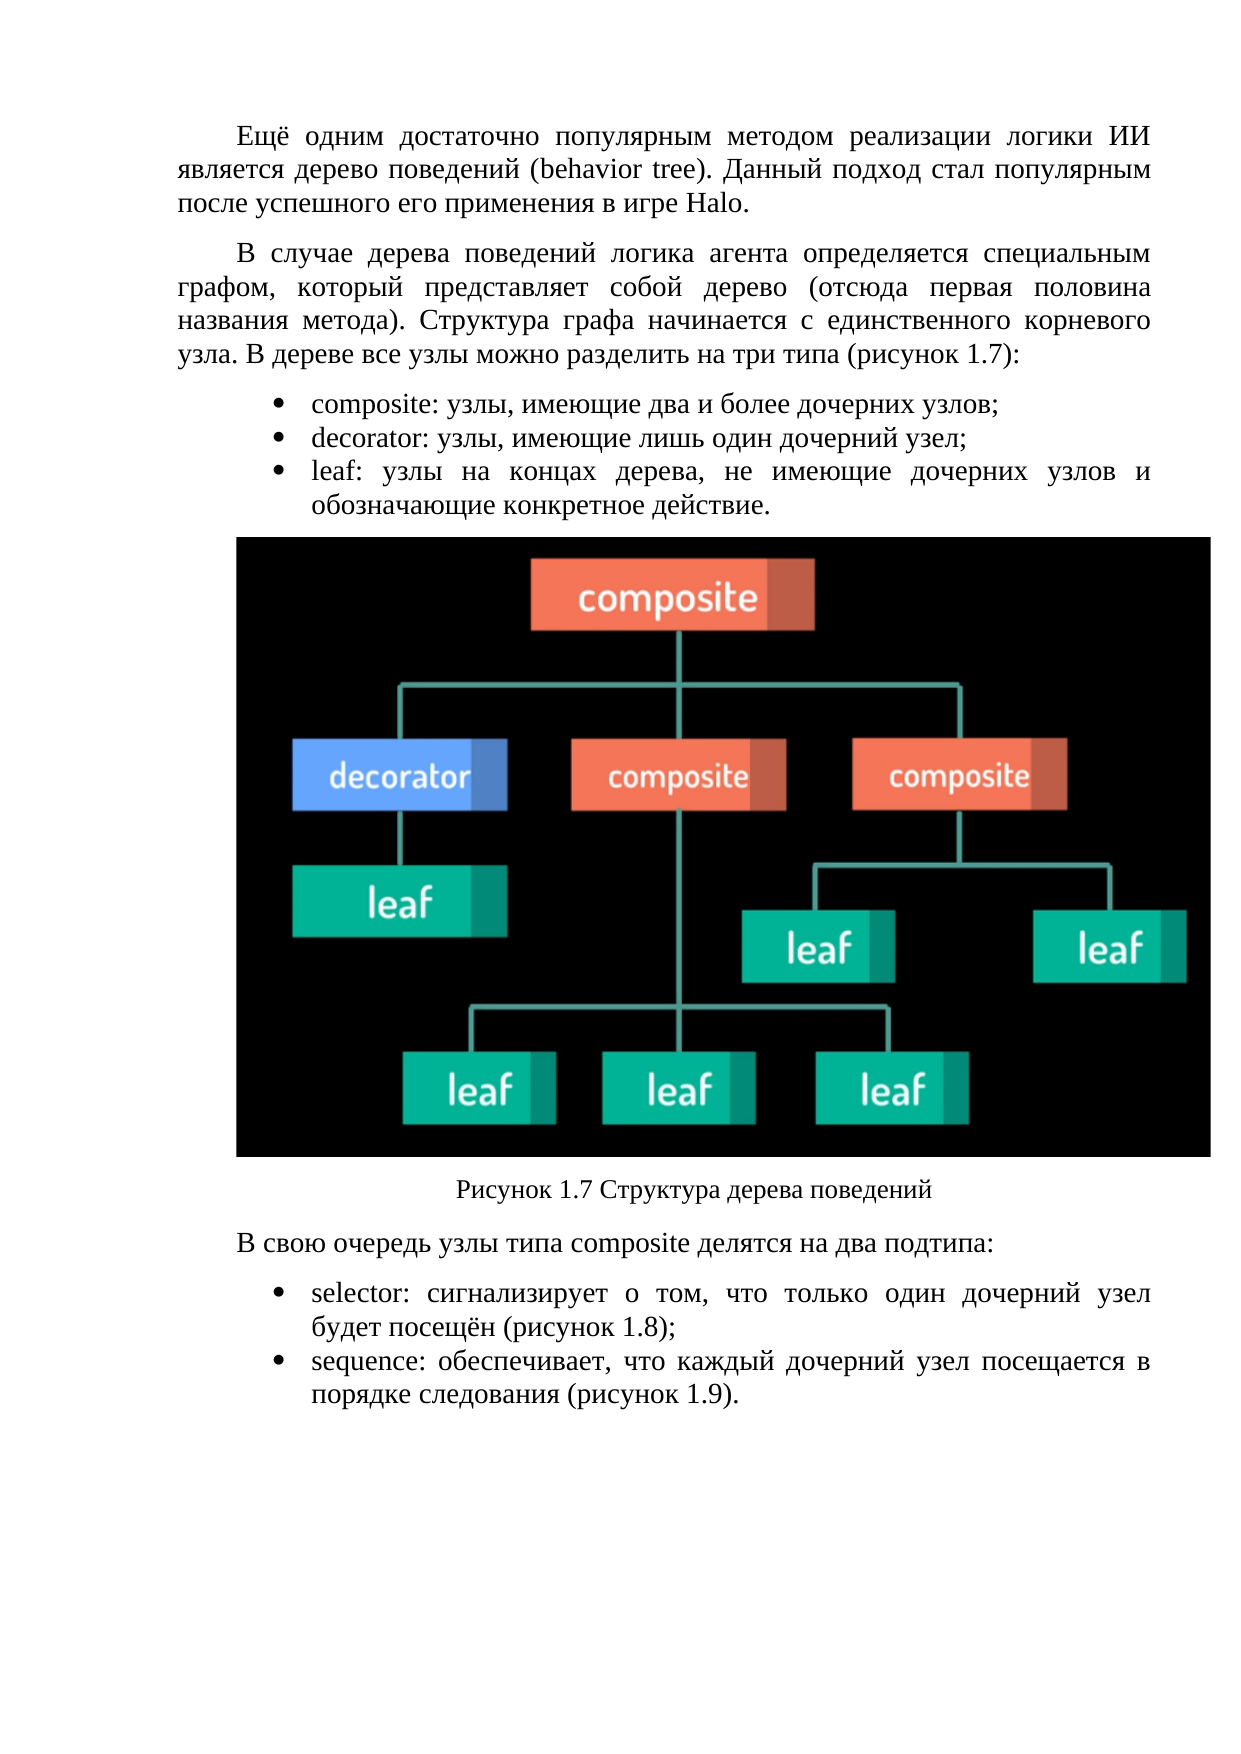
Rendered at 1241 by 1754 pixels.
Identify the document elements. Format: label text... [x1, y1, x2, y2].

text Ещё одним достаточно популярным методом реализации логики ИИ является дерево поведений (behavior tree). Данный подход стал популярным после успешного его применения в игре Halo. [177, 118, 1152, 219]
list selector: сигнализирует о том, что только один дочерний узел будет посещён (рисунок 1.8); [274, 1276, 1152, 1343]
text В случае дерева поведений логика агента определяется специальным графом, который представляет собой дерево (отсюда первая половина названия метода). Структура графа начинается с единственного корневого узла. В дереве все узлы можно разделить на три типа (рисунок 1.7): [177, 235, 1152, 369]
list sequence: обеспечивает, что каждый дочерний узел посещается в порядке следования (рисунок 1.9). [274, 1343, 1152, 1410]
text Рисунок 1.7 Структура дерева поведений [177, 1173, 1152, 1204]
list composite: узлы, имеющие два и более дочерних узлов; [274, 386, 1152, 420]
picture [236, 537, 1211, 1157]
list decorator: узлы, имеющие лишь один дочерний узел; [274, 420, 1152, 453]
list leaf: узлы на концах дерева, не имеющие дочерних узлов и обозначающие конкретное действие. [274, 453, 1152, 521]
text В свою очередь узлы типа composite делятся на два подтипа: [177, 1225, 1152, 1259]
